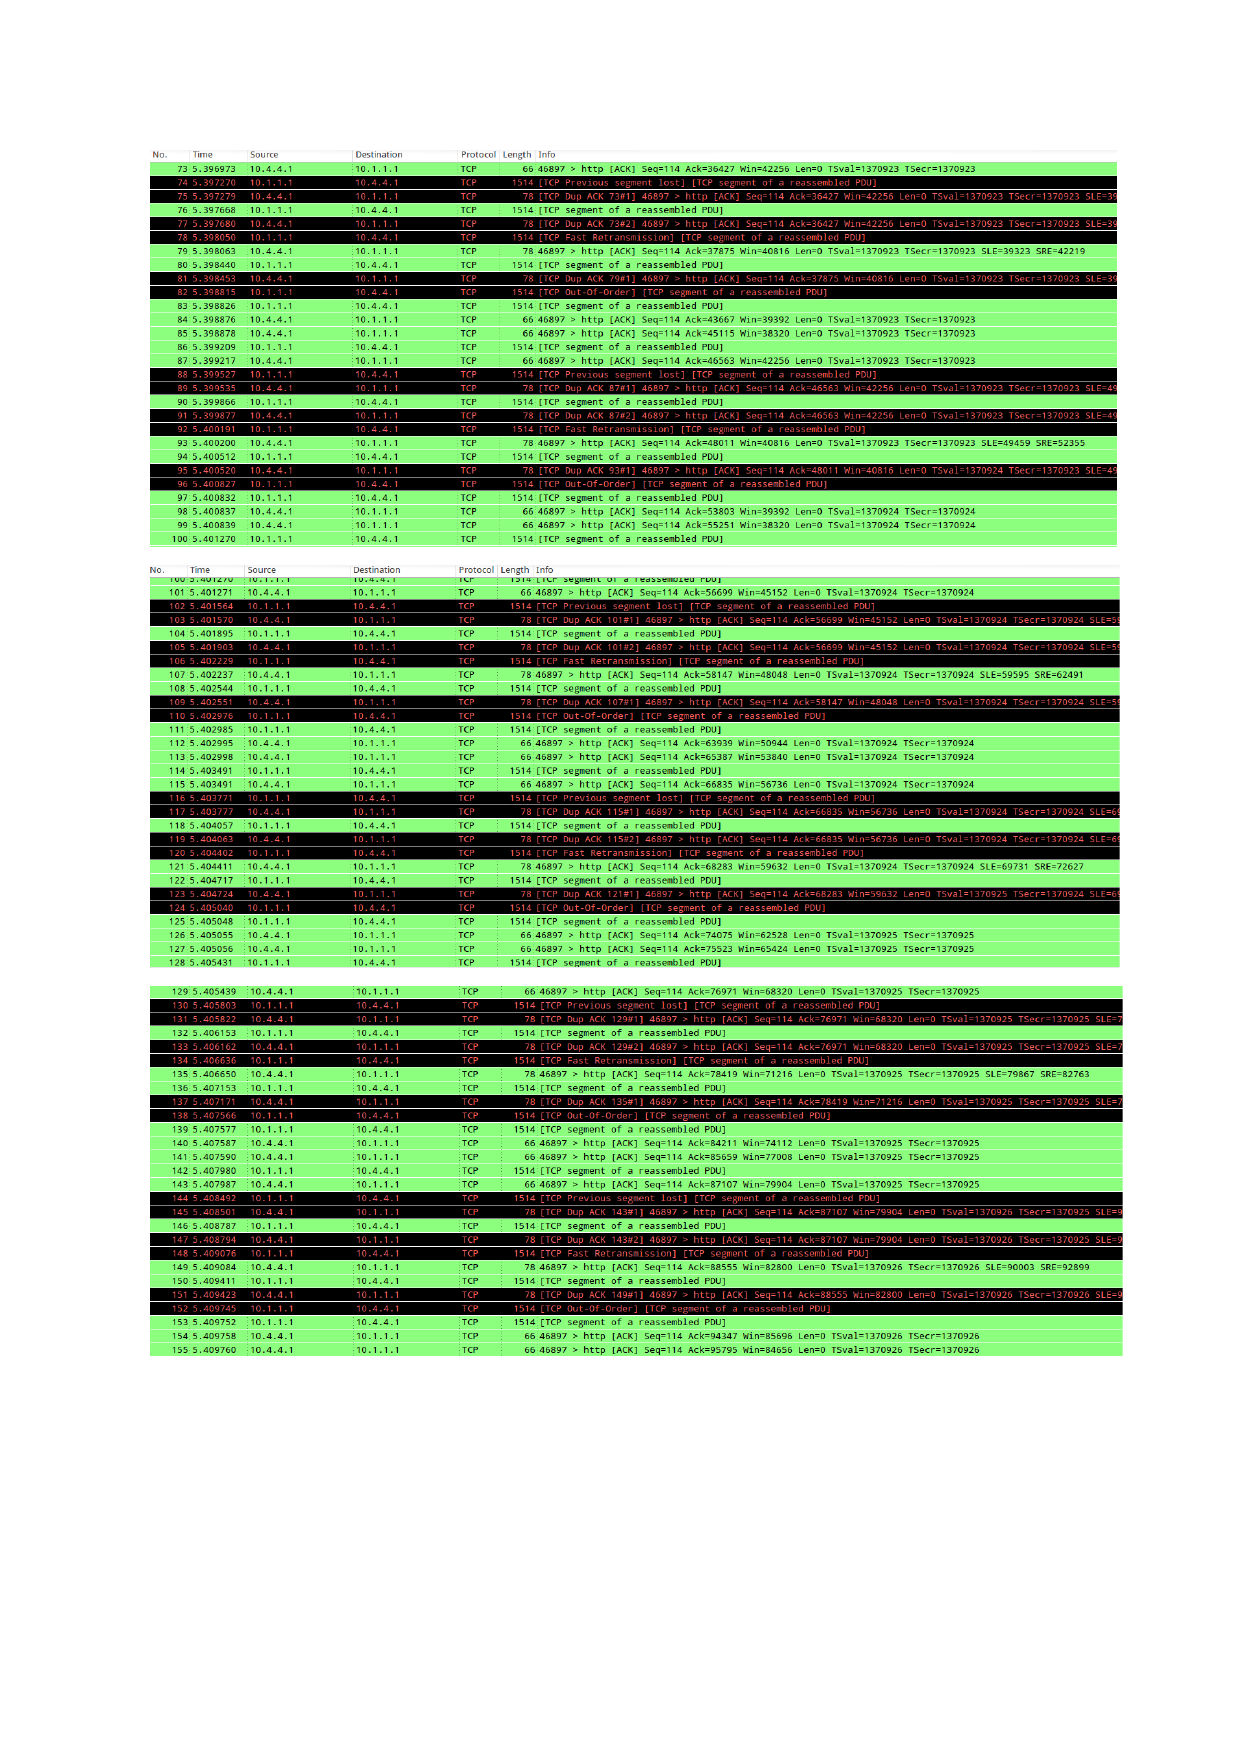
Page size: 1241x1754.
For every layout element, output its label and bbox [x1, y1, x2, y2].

picture [150, 150, 1117, 547]
picture [150, 986, 1123, 1356]
picture [150, 565, 1120, 968]
